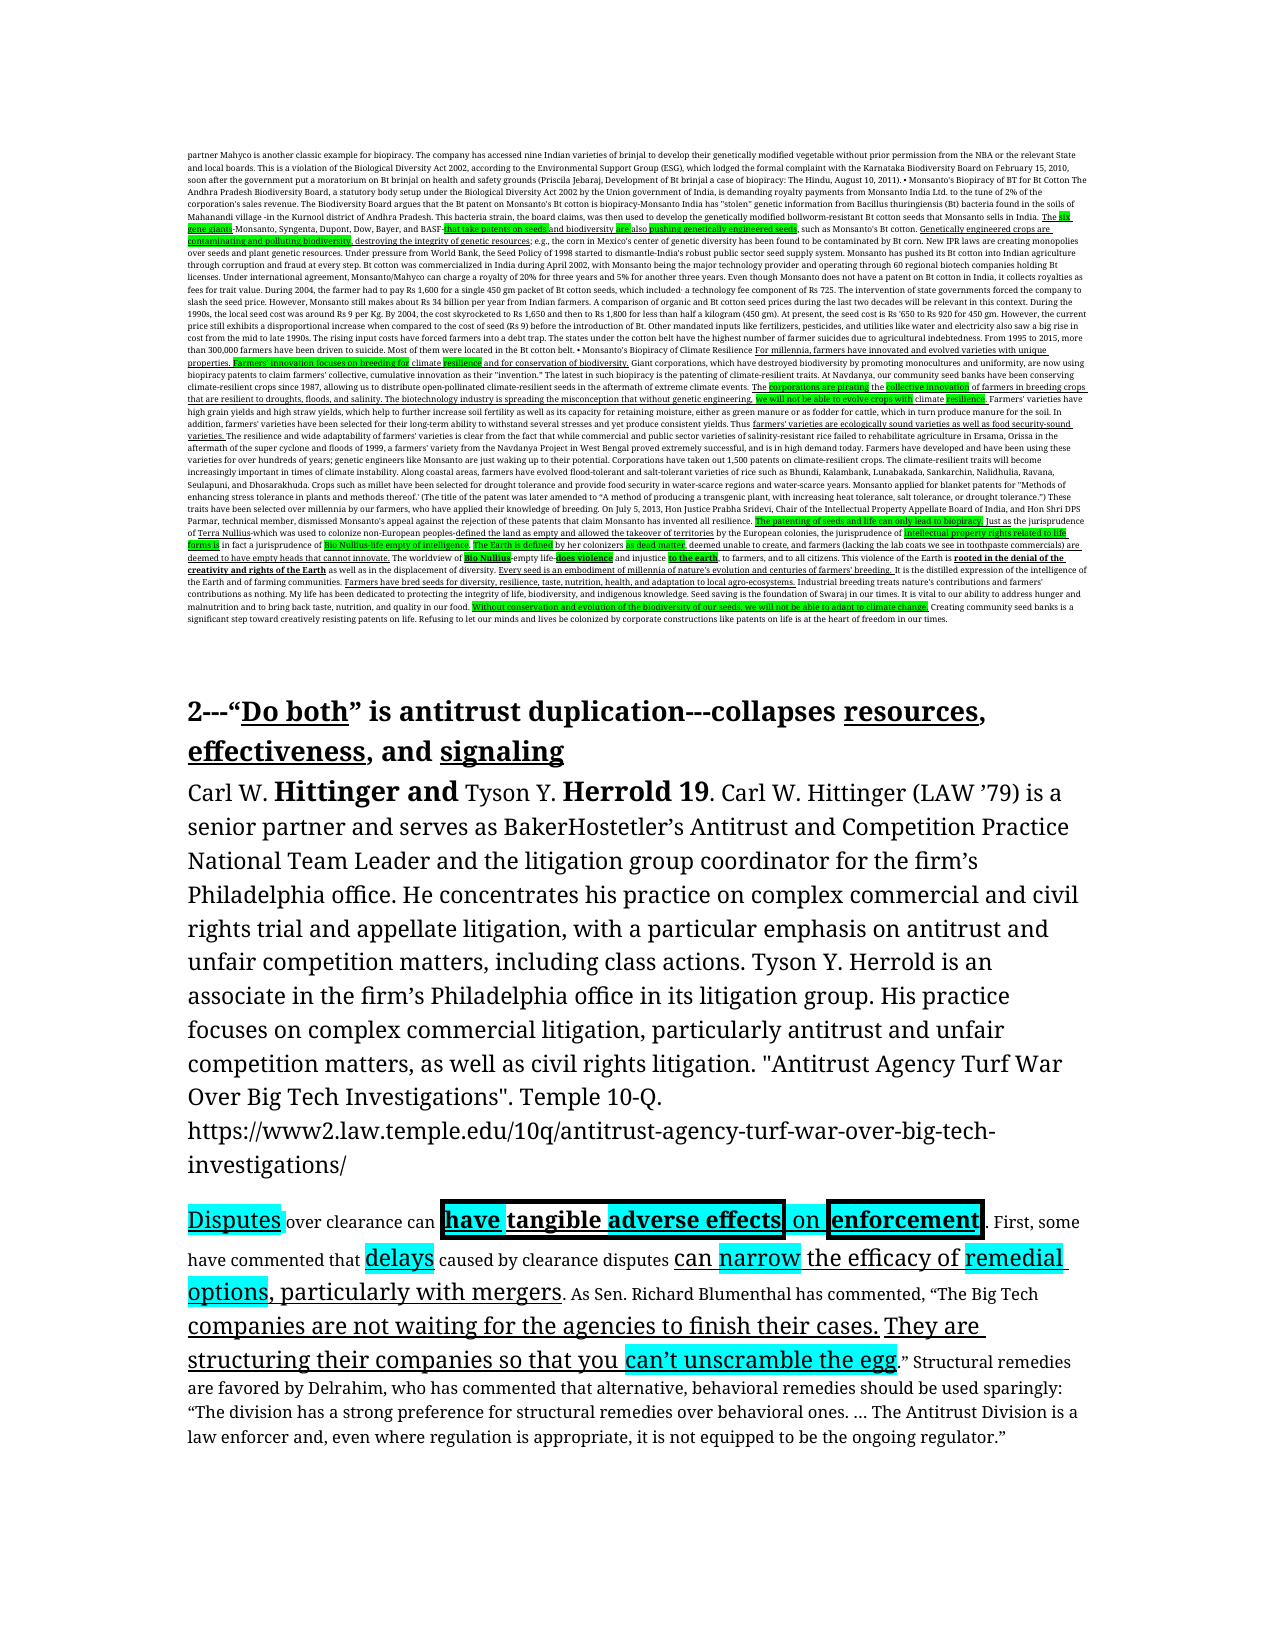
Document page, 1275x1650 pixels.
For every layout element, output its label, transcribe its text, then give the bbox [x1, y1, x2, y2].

text Disputes over clearance can have tangible adverse effects on enforcement. First, some have commented that delays caused by clearance disputes can narrow the efficacy of remedial options, particularly with mergers. As Sen. Richard Blumenthal has commented, “The Big Tech companies are not waiting for the agencies to finish their cases. They are structuring their companies so that you can’t unscramble the egg.” Structural remedies are favored by Delrahim, who has commented that alternative, behavioral remedies should be used sparingly: “The division has a strong preference for structural remedies over behavioral ones. … The Antitrust Division is a law enforcer and, even where regulation is appropriate, it is not equipped to be the ongoing regulator.” [187, 1199, 1087, 1448]
text Carl W. Hittinger and Tyson Y. Herrold 19. Carl W. Hittinger (LAW ’79) is a senior partner and serves as BakerHostetler’s Antitrust and Competition Practice National Team Leader and the litigation group coordinator for the firm’s Philadelphia office. He concentrates his practice on complex commercial and civil rights trial and appellate litigation, with a particular emphasis on antitrust and unfair competition matters, including class actions. Tyson Y. Herrold is an associate in the firm’s Philadelphia office in its litigation group. His practice focuses on complex commercial litigation, particularly antitrust and unfair competition matters, as well as civil rights litigation. "Antitrust Agency Turf War Over Big Tech Investigations". Temple 10-Q. https://www2.law.temple.edu/10q/antitrust-agency-turf-war-over-big-tech-investigations/ [187, 772, 1087, 1180]
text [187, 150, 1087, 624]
subtitle 2---“Do both” is antitrust duplication---collapses resources, effectiveness, and signaling [187, 692, 1087, 769]
